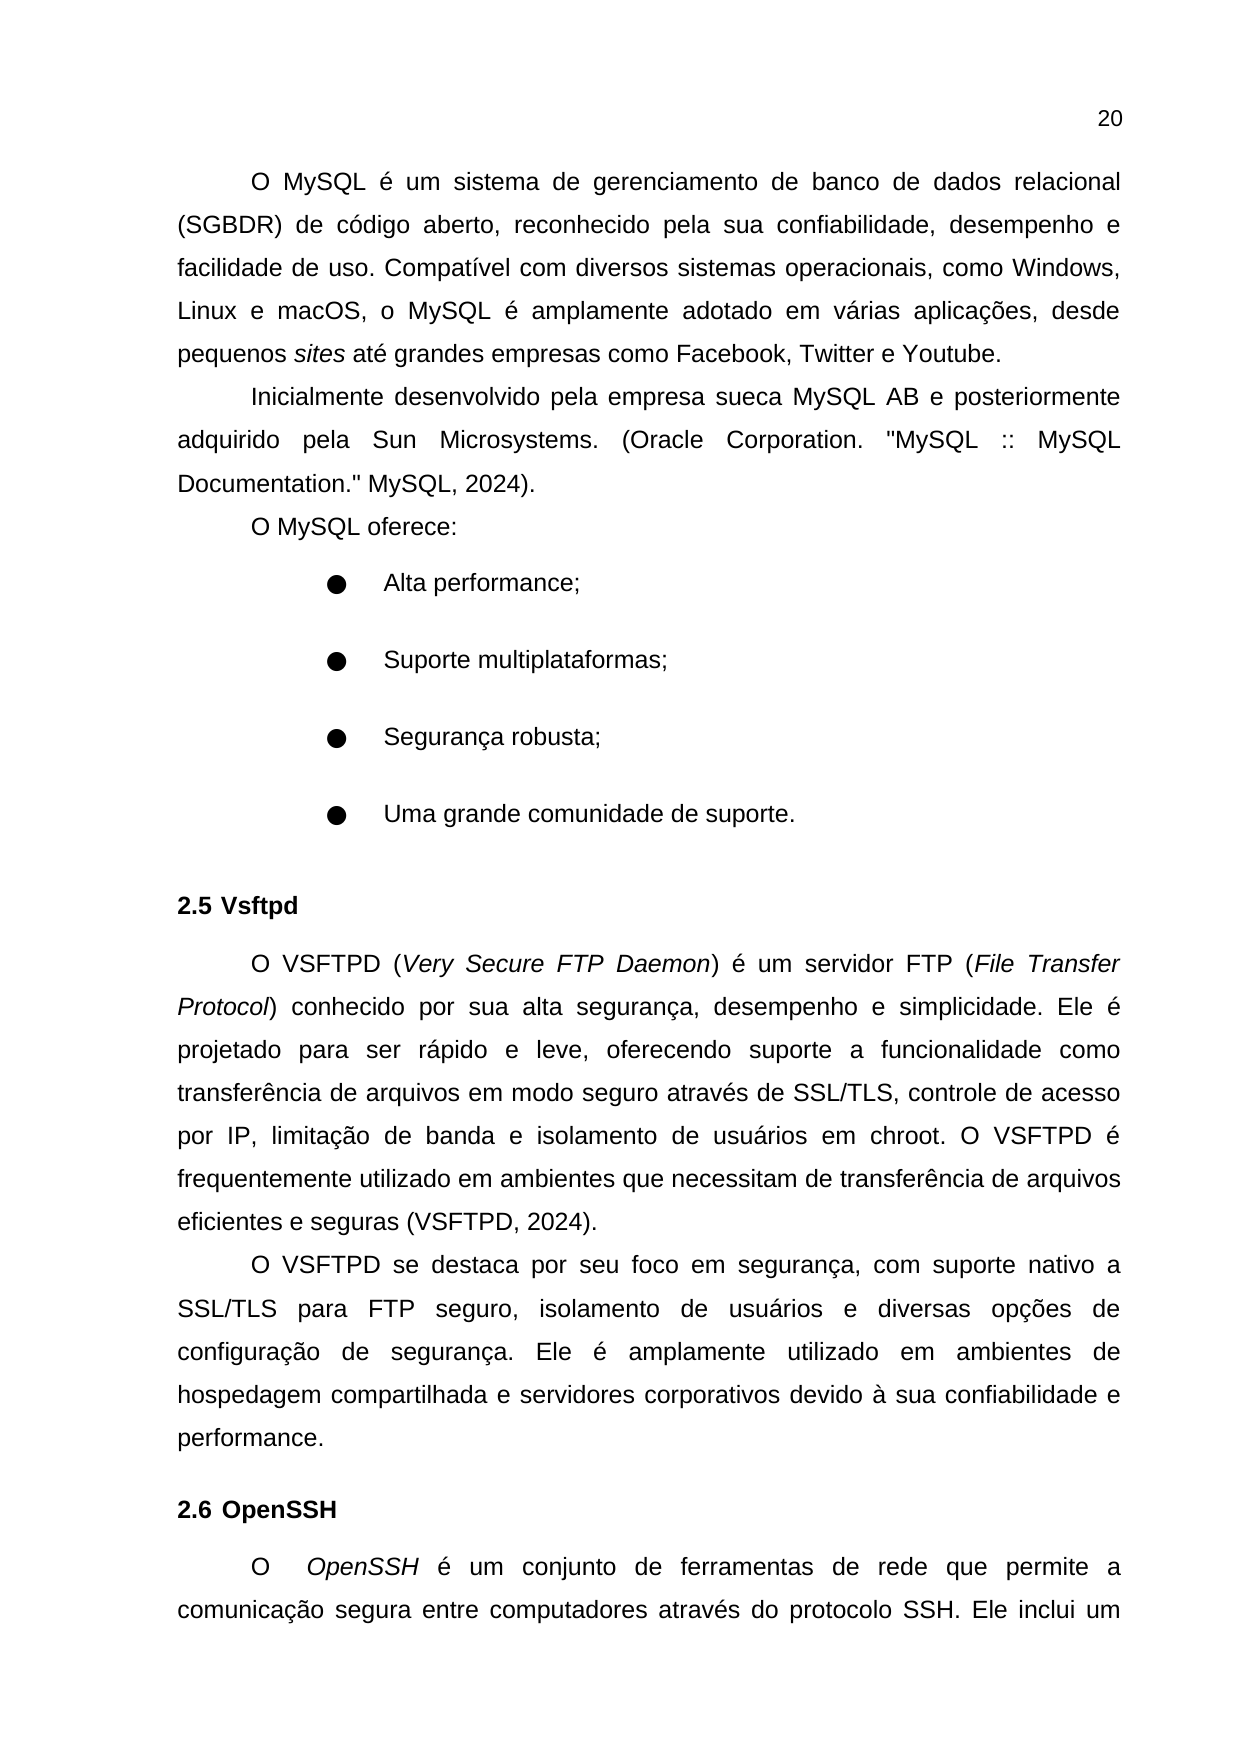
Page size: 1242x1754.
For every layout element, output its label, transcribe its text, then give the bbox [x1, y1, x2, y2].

list Suporte multiplataformas; [326, 632, 1122, 683]
text O VSFTPD (Very Secure FTP Daemon) é um servidor FTP (File Transfer Protocol) conhecido por sua alta segurança, desempenho e simplicidade. Ele é projetado para ser rápido e leve, oferecendo suporte a funcionalidade como transferência de arquivos em modo seguro através de SSL/TLS, controle de acesso por IP, limitação de banda e isolamento de usuários em chroot. O VSFTPD é frequentemente utilizado em ambientes que necessitam de transferência de arquivos eficientes e seguras (VSFTPD, 2024). [177, 948, 1122, 1236]
list Segurança robusta; [326, 708, 1122, 760]
subtitle Vsftpd [177, 891, 1133, 920]
text O MySQL é um sistema de gerenciamento de banco de dados relacional (SGBDR) de código aberto, reconhecido pela sua confiabilidade, desempenho e facilidade de uso. Compatível com diversos sistemas operacionais, como Windows, Linux e macOS, o MySQL é amplamente adotado em várias aplicações, desde pequenos sites até grandes empresas como Facebook, Twitter e Youtube. [177, 167, 1122, 368]
text Inicialmente desenvolvido pela empresa sueca MySQL AB e posteriormente adquirido pela Sun Microsystems. (Oracle Corporation. "MySQL :: MySQL Documentation." MySQL, 2024). [177, 382, 1122, 497]
subtitle OpenSSH [177, 1495, 1133, 1523]
text O VSFTPD se destaca por seu foco em segurança, com suporte nativo a SSL/TLS para FTP seguro, isolamento de usuários e diversas opções de configuração de segurança. Ele é amplamente utilizado em ambientes de hospedagem compartilhada e servidores corporativos devido à sua confiabilidade e performance. [177, 1250, 1122, 1452]
list Uma grande comunidade de suporte. [326, 785, 1122, 837]
text O MySQL oferece: [177, 512, 1122, 540]
list Alta performance; [326, 555, 1122, 606]
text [177, 1552, 1122, 1624]
